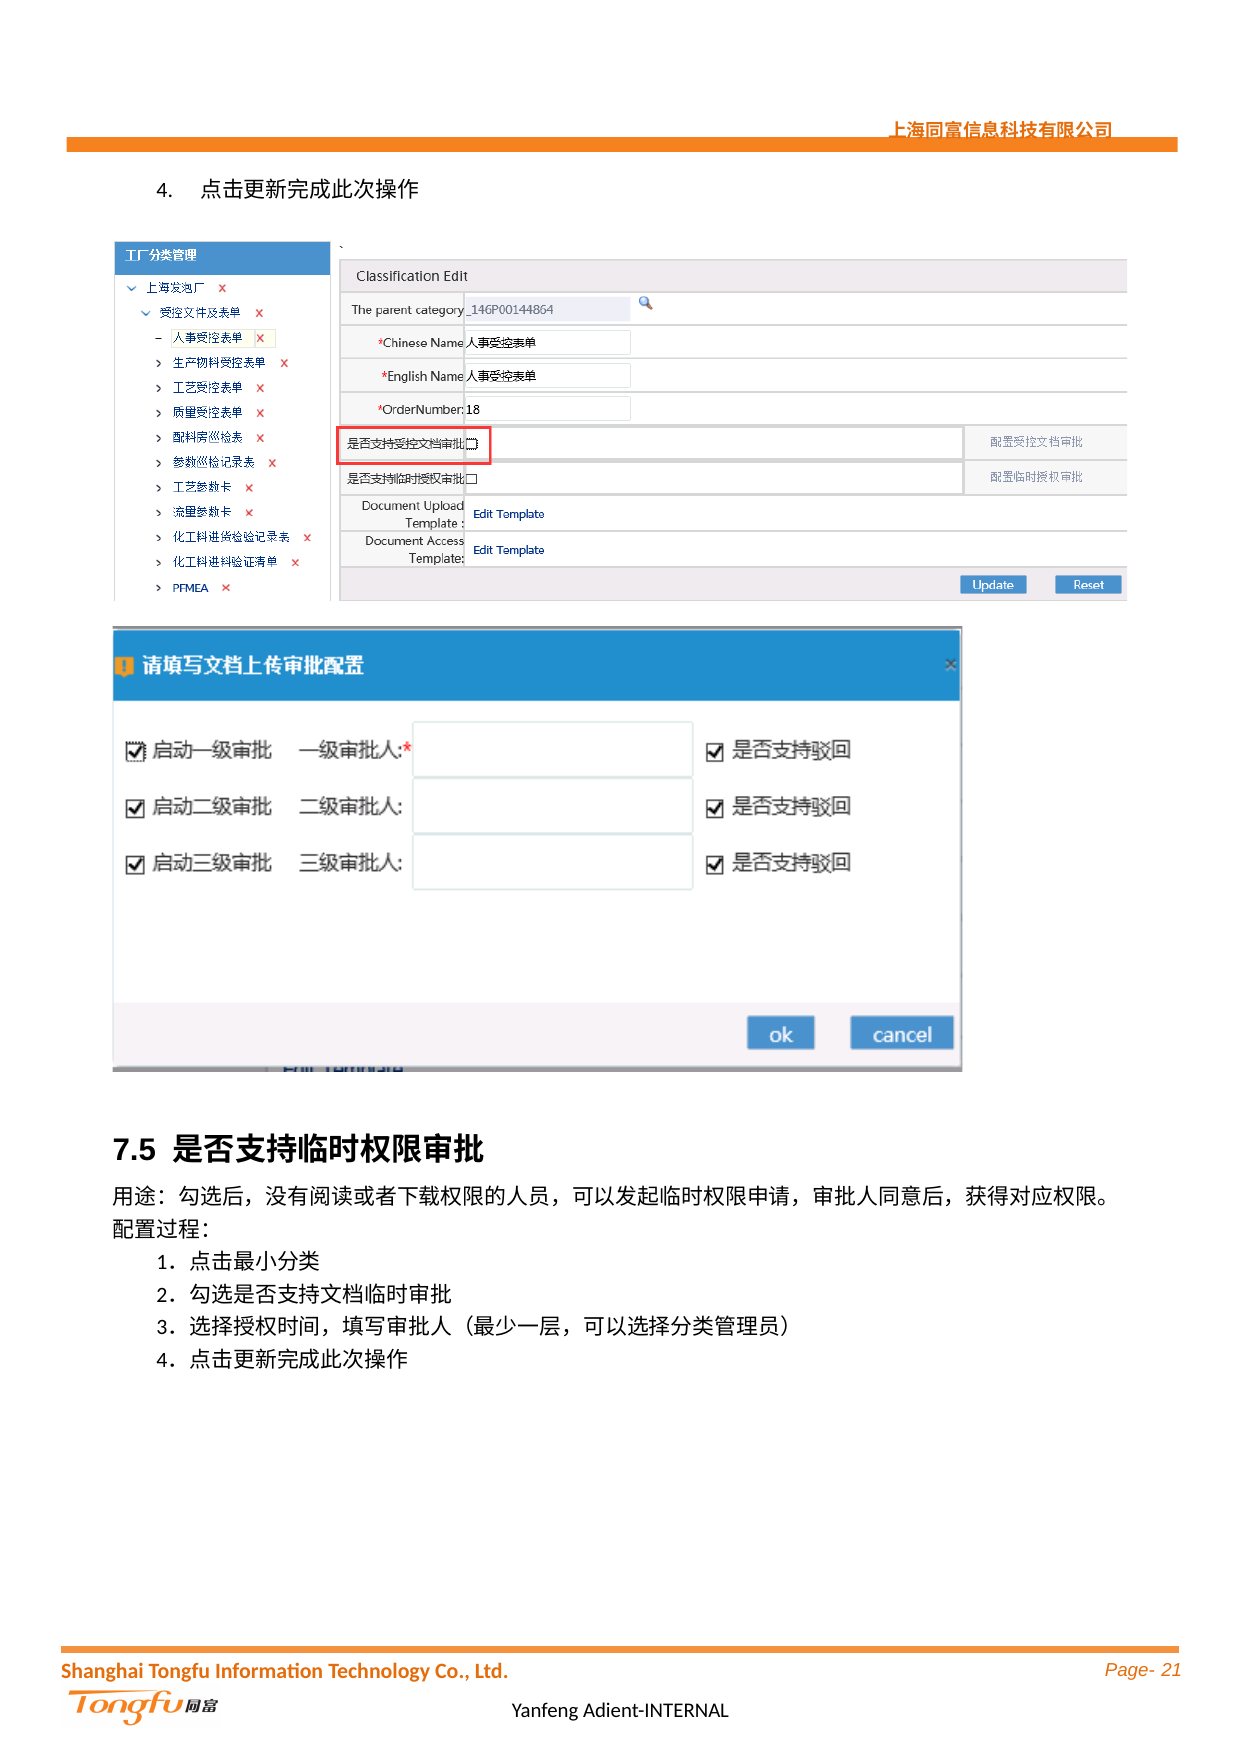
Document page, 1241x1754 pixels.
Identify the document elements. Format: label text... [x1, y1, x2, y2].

list 点击更新完成此次操作 [156, 171, 1128, 204]
list 点击最小分类 [112, 1244, 1128, 1276]
list 用途：勾选后，没有阅读或者下载权限的人员，可以发起临时权限申请，审批人同意后，获得对应权限。 [112, 1179, 1128, 1211]
picture [61, 1683, 221, 1728]
list 点击更新完成此次操作 [112, 1341, 1128, 1374]
picture [112, 626, 963, 1072]
picture [112, 236, 1128, 601]
text 配置过程： [112, 1211, 1128, 1244]
list 勾选是否支持文档临时审批 [112, 1276, 1128, 1309]
list 选择授权时间，填写审批人（最少一层，可以选择分类管理员） [112, 1309, 1128, 1341]
picture [66, 137, 1178, 152]
subtitle 是否支持临时权限审批 [112, 1114, 1128, 1179]
